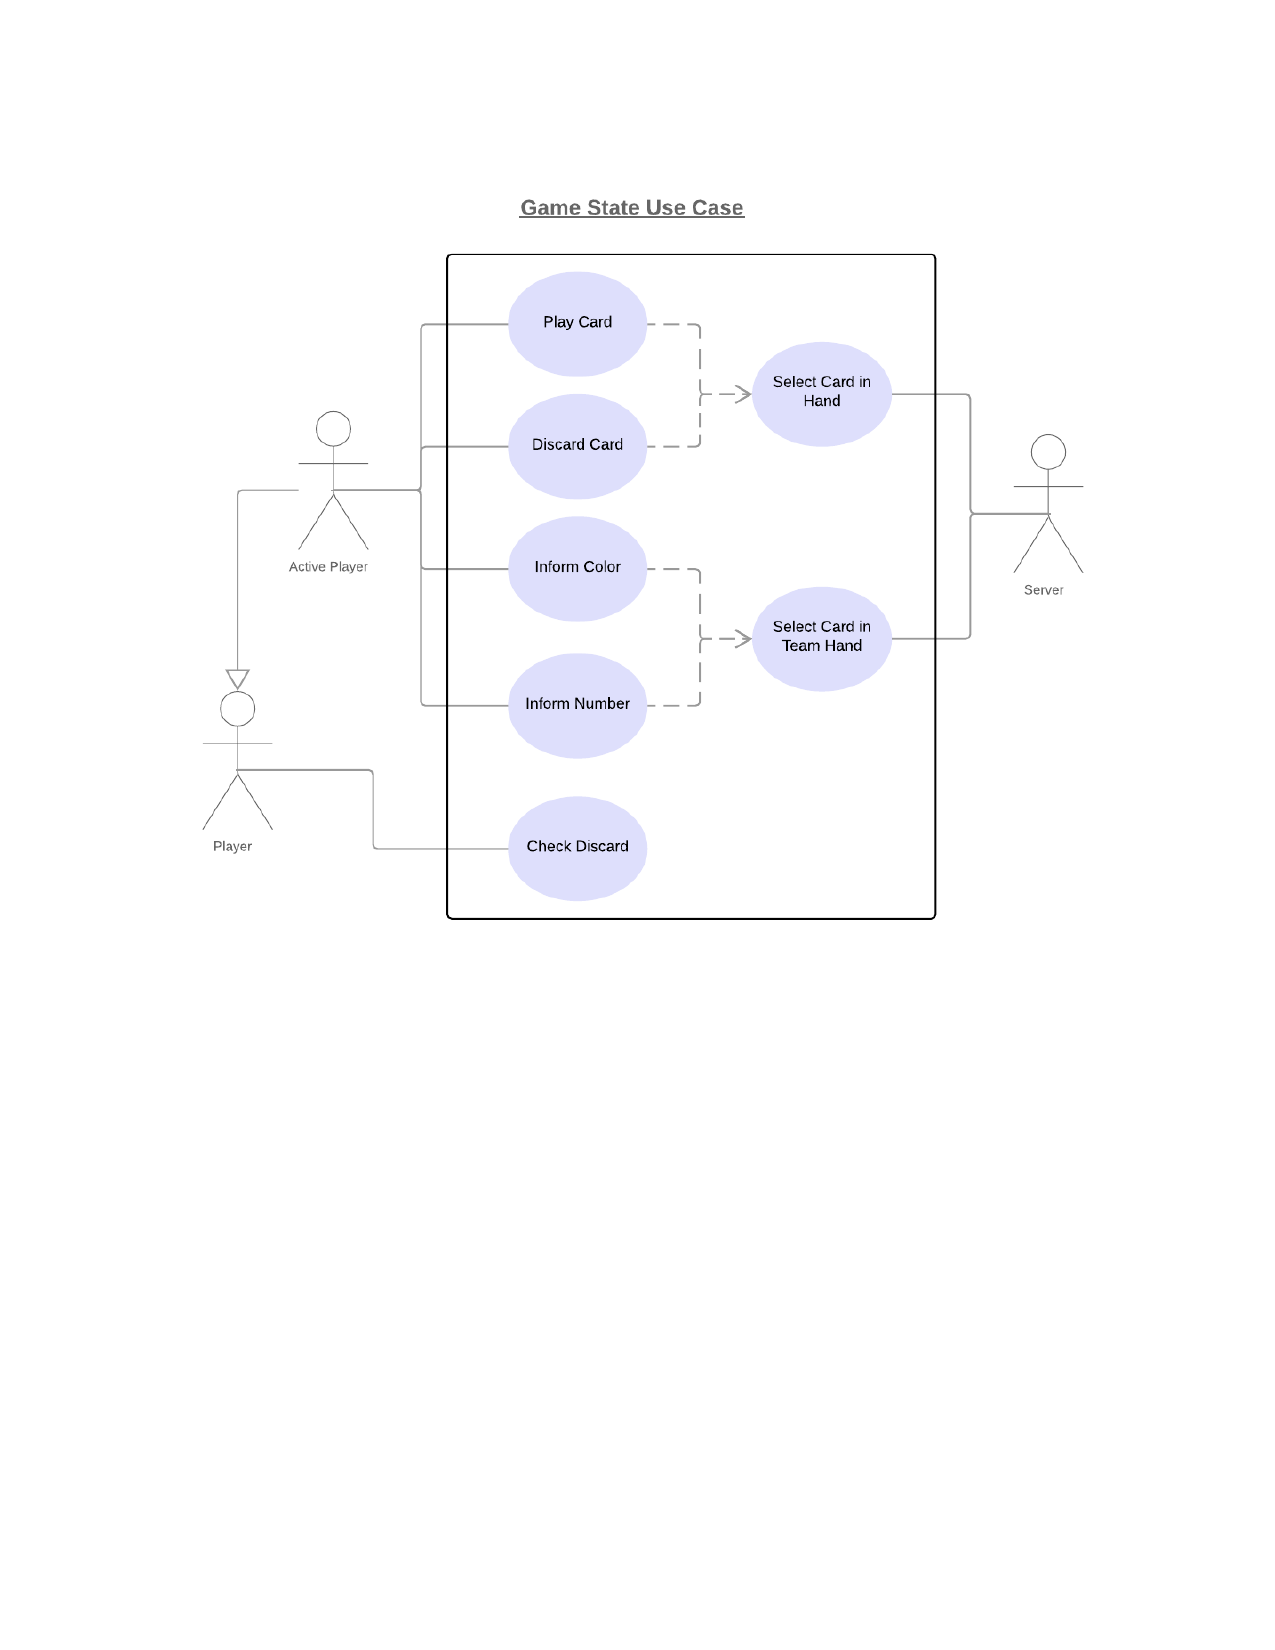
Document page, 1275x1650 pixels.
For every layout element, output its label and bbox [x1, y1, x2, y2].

picture [150, 150, 1125, 963]
